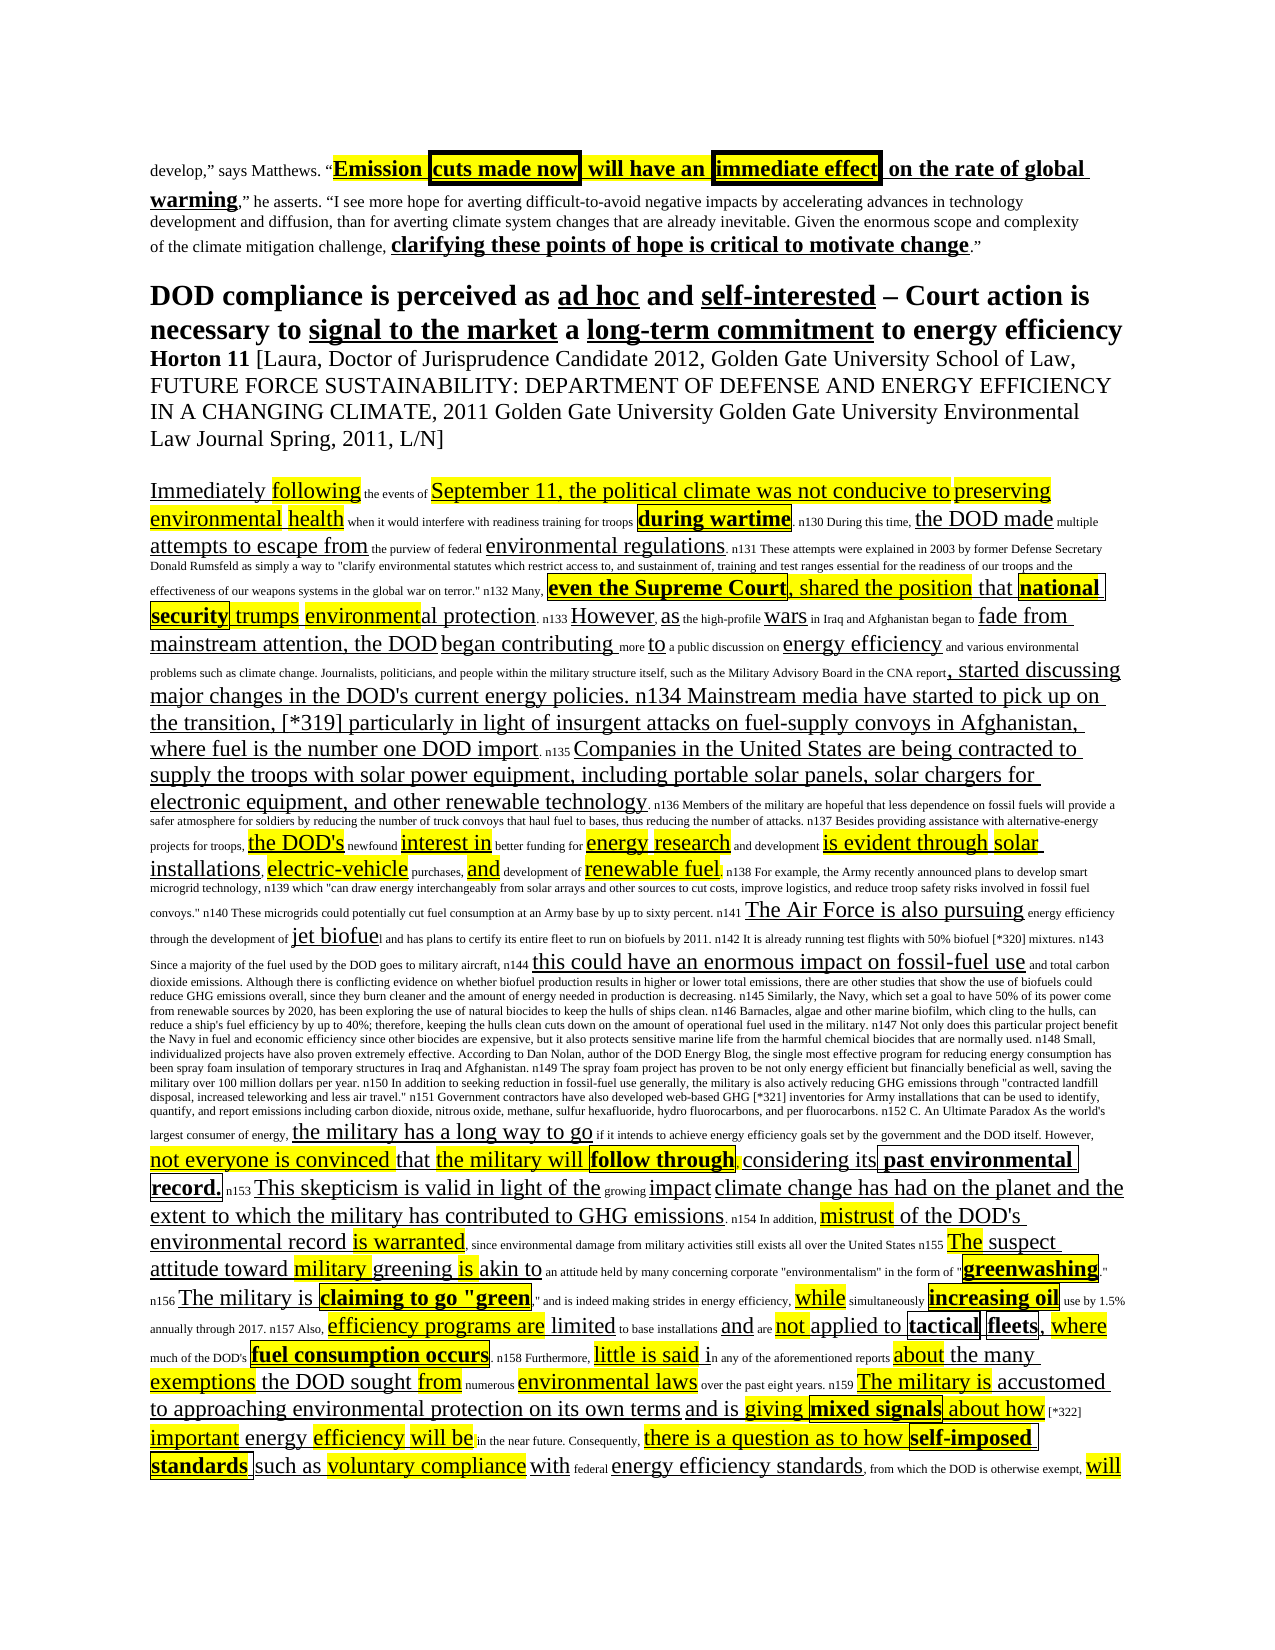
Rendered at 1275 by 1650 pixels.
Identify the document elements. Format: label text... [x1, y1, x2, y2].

subtitle DOD compliance is perceived as ad hoc and self-interested – Court action is necessary to signal to the market a long-term commitment to energy efficiency [150, 278, 1125, 346]
text Horton 11 [Laura, Doctor of Jurisprudence Candidate 2012, Golden Gate University School of Law, FUTURE FORCE SUSTAINABILITY: DEPARTMENT OF DEFENSE AND ENERGY EFFICIENCY IN A CHANGING CLIMATE, 2011 Golden Gate University Golden Gate University Environmental Law Journal Spring, 2011, L/N] [150, 346, 1125, 451]
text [150, 477, 1125, 1480]
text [150, 150, 1095, 258]
